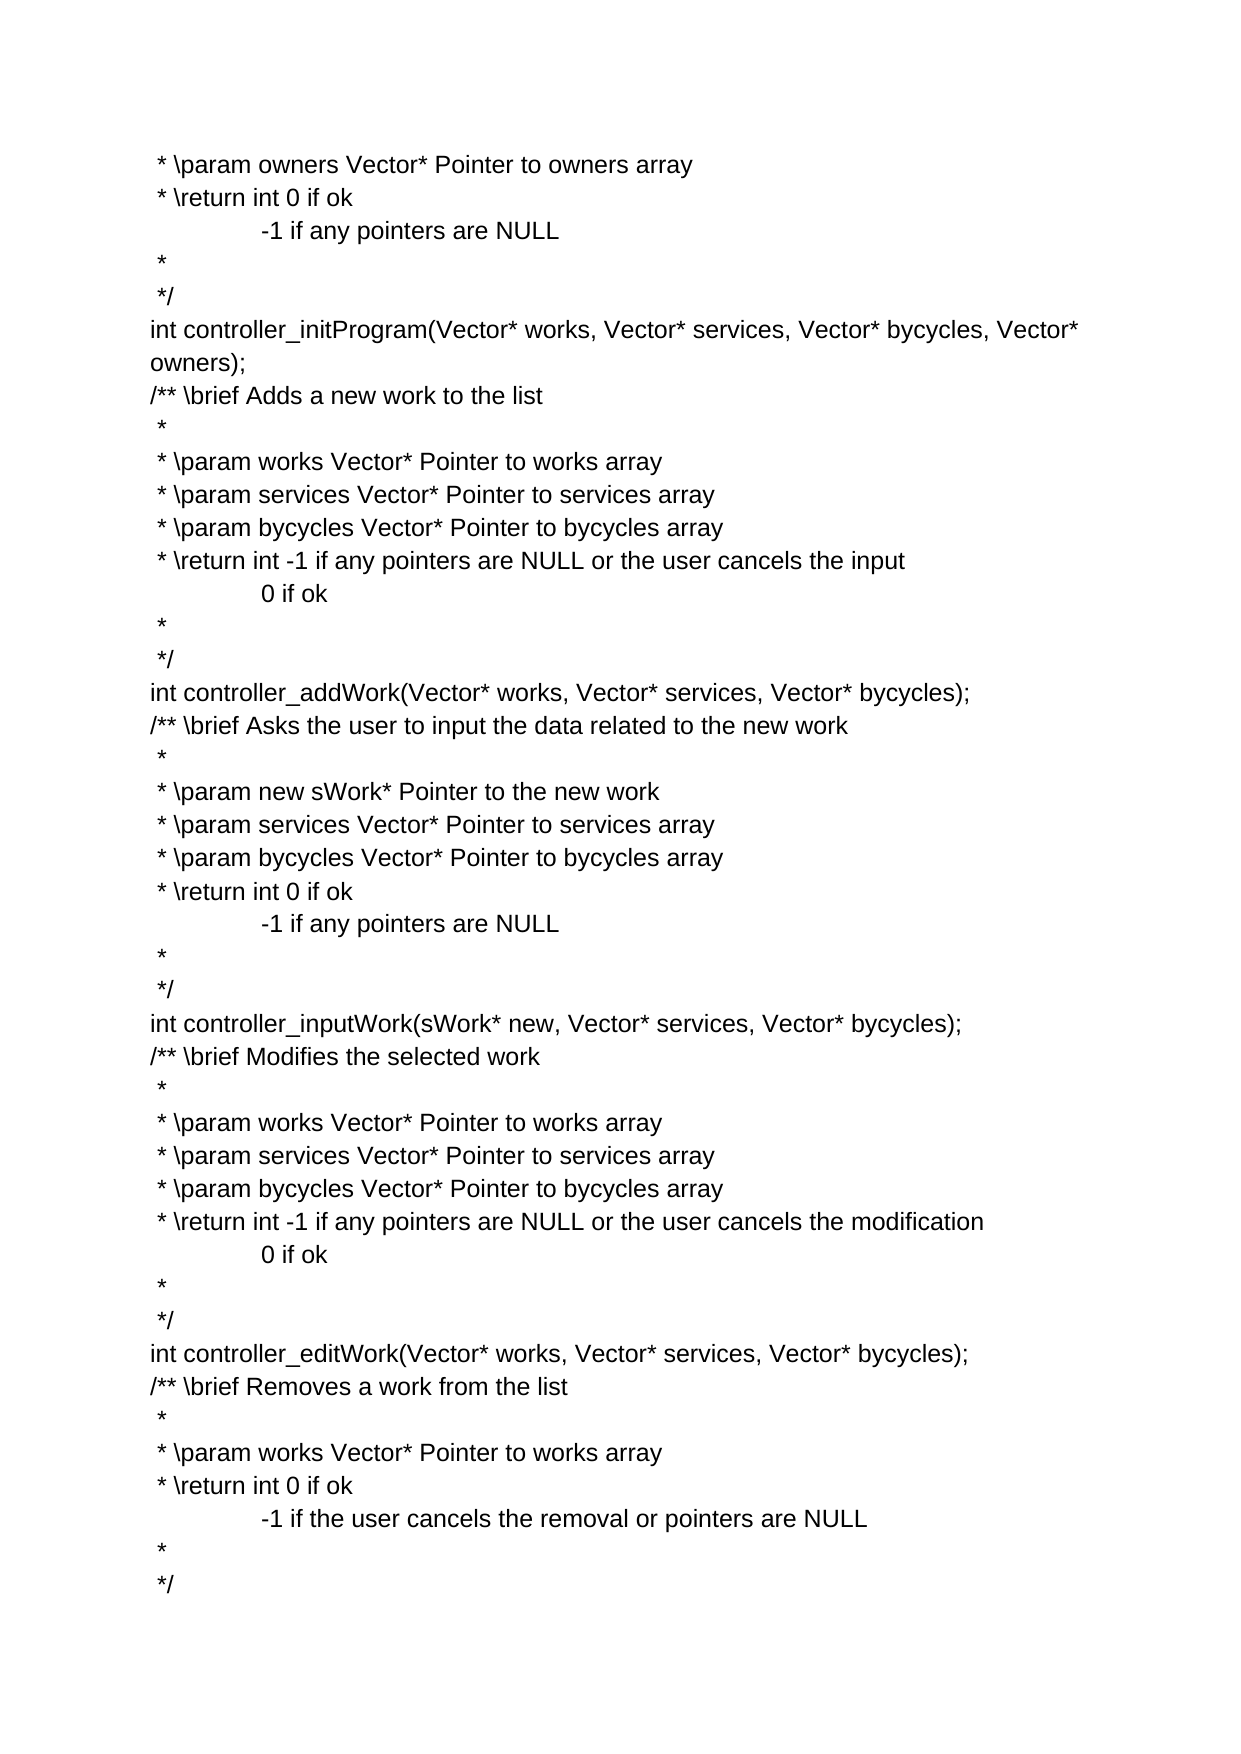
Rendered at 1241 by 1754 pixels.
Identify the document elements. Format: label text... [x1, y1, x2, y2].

text */ [150, 282, 1090, 311]
text * [150, 612, 1090, 641]
text * \param bycycles Vector* Pointer to bycycles array [150, 843, 1090, 872]
text * \return int 0 if ok [150, 183, 1090, 212]
text /** \brief Removes a work from the list [150, 1372, 1090, 1401]
text * \return int 0 if ok [150, 876, 1090, 905]
text * \return int -1 if any pointers are NULL or the user cancels the input [150, 546, 1090, 575]
text * [150, 1405, 1090, 1433]
text */ [150, 1306, 1090, 1334]
text * [150, 1537, 1090, 1566]
text * \param bycycles Vector* Pointer to bycycles array [150, 513, 1090, 542]
text int controller_editWork(Vector* works, Vector* services, Vector* bycycles); [150, 1339, 1090, 1367]
text * [150, 744, 1090, 773]
text * \param new sWork* Pointer to the new work [150, 777, 1090, 806]
text * [150, 1074, 1090, 1103]
text int controller_inputWork(sWork* new, Vector* services, Vector* bycycles); [150, 1008, 1090, 1037]
text int controller_addWork(Vector* works, Vector* services, Vector* bycycles); [150, 678, 1090, 707]
text * \param works Vector* Pointer to works array [150, 447, 1090, 476]
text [150, 1438, 1090, 1467]
text * \param works Vector* Pointer to works array [150, 1108, 1090, 1136]
text * \param services Vector* Pointer to services array [150, 480, 1090, 509]
text * \param services Vector* Pointer to services array [150, 810, 1090, 839]
text -1 if the user cancels the removal or pointers are NULL [150, 1504, 1090, 1533]
text -1 if any pointers are NULL [150, 909, 1090, 938]
text /** \brief Modifies the selected work [150, 1042, 1090, 1070]
text * \param bycycles Vector* Pointer to bycycles array [150, 1174, 1090, 1202]
text -1 if any pointers are NULL [150, 216, 1090, 245]
text * \param owners Vector* Pointer to owners array [150, 150, 1090, 179]
text * [150, 414, 1090, 443]
text /** \brief Adds a new work to the list [150, 381, 1090, 410]
text * \param services Vector* Pointer to services array [150, 1141, 1090, 1169]
text int controller_initProgram(Vector* works, Vector* services, Vector* bycycles, Vector* owners); [150, 315, 1090, 377]
text */ [150, 645, 1090, 674]
text 0 if ok [150, 579, 1090, 608]
text * [150, 1273, 1090, 1301]
text /** \brief Asks the user to input the data related to the new work [150, 711, 1090, 740]
text */ [150, 1570, 1090, 1599]
text */ [150, 976, 1090, 1004]
text * \return int 0 if ok [150, 1471, 1090, 1499]
text * \return int -1 if any pointers are NULL or the user cancels the modification [150, 1207, 1090, 1235]
text * [150, 249, 1090, 278]
text 0 if ok [150, 1240, 1090, 1268]
text * [150, 942, 1090, 971]
